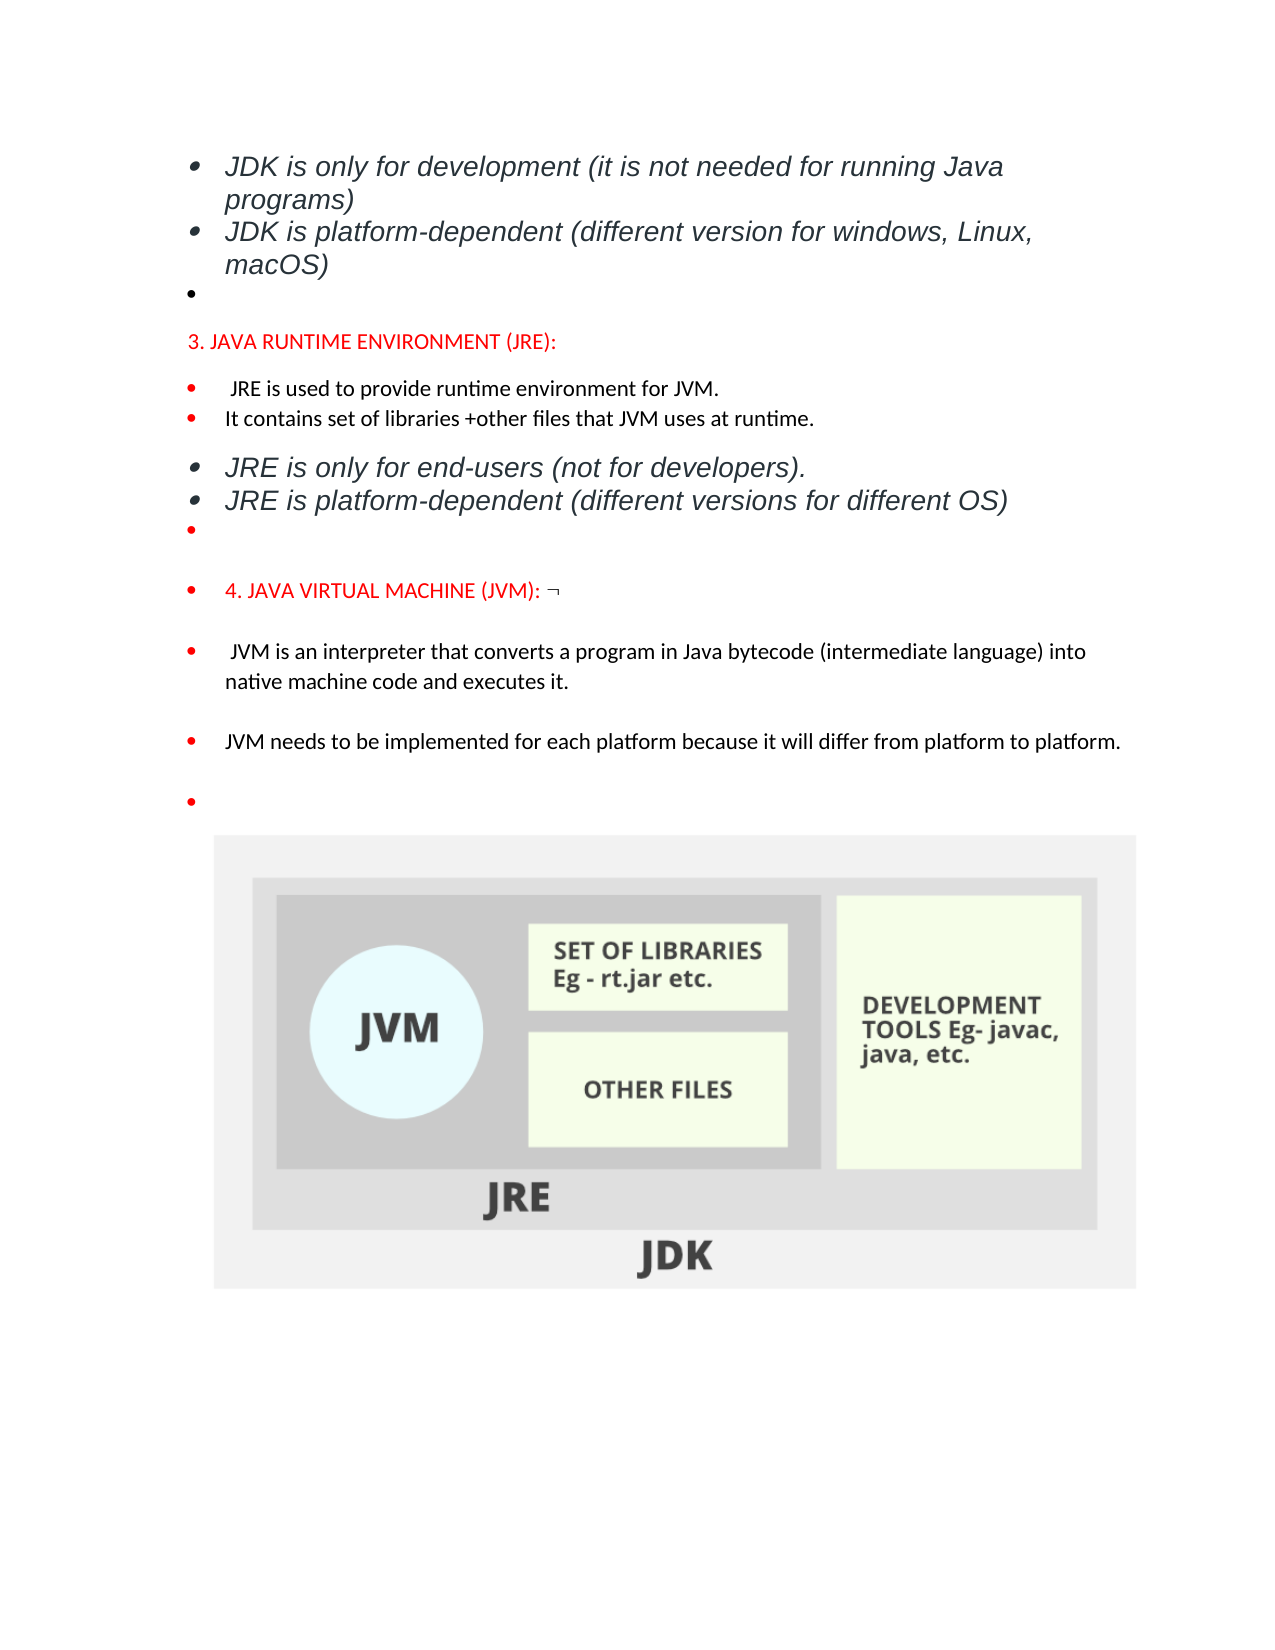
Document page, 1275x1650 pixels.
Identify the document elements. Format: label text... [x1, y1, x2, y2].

list It contains set of libraries +other files that JVM uses at runtime. [187, 404, 1125, 432]
list 4. JAVA VIRTUAL MACHINE (JVM): [187, 576, 1125, 604]
list JVM is an interpreter that converts a program in Java bytecode (intermediate language) into native machine code and executes it. [187, 637, 1125, 695]
list JVM needs to be implemented for each platform because it will differ from platform to platform. [187, 727, 1125, 756]
picture [187, 818, 1163, 1306]
text 3. JAVA RUNTIME ENVIRONMENT (JRE): [187, 327, 1125, 355]
list JRE is platform-dependent (different versions for different OS) [187, 483, 1125, 516]
list JDK is only for development (it is not needed for running Java programs) [187, 150, 1125, 215]
list JRE is only for end-users (not for developers). [187, 451, 1125, 483]
list JRE is used to provide runtime environment for JVM. [187, 374, 1125, 402]
list JDK is platform-dependent (different version for windows, Linux, macOS) [187, 215, 1125, 280]
